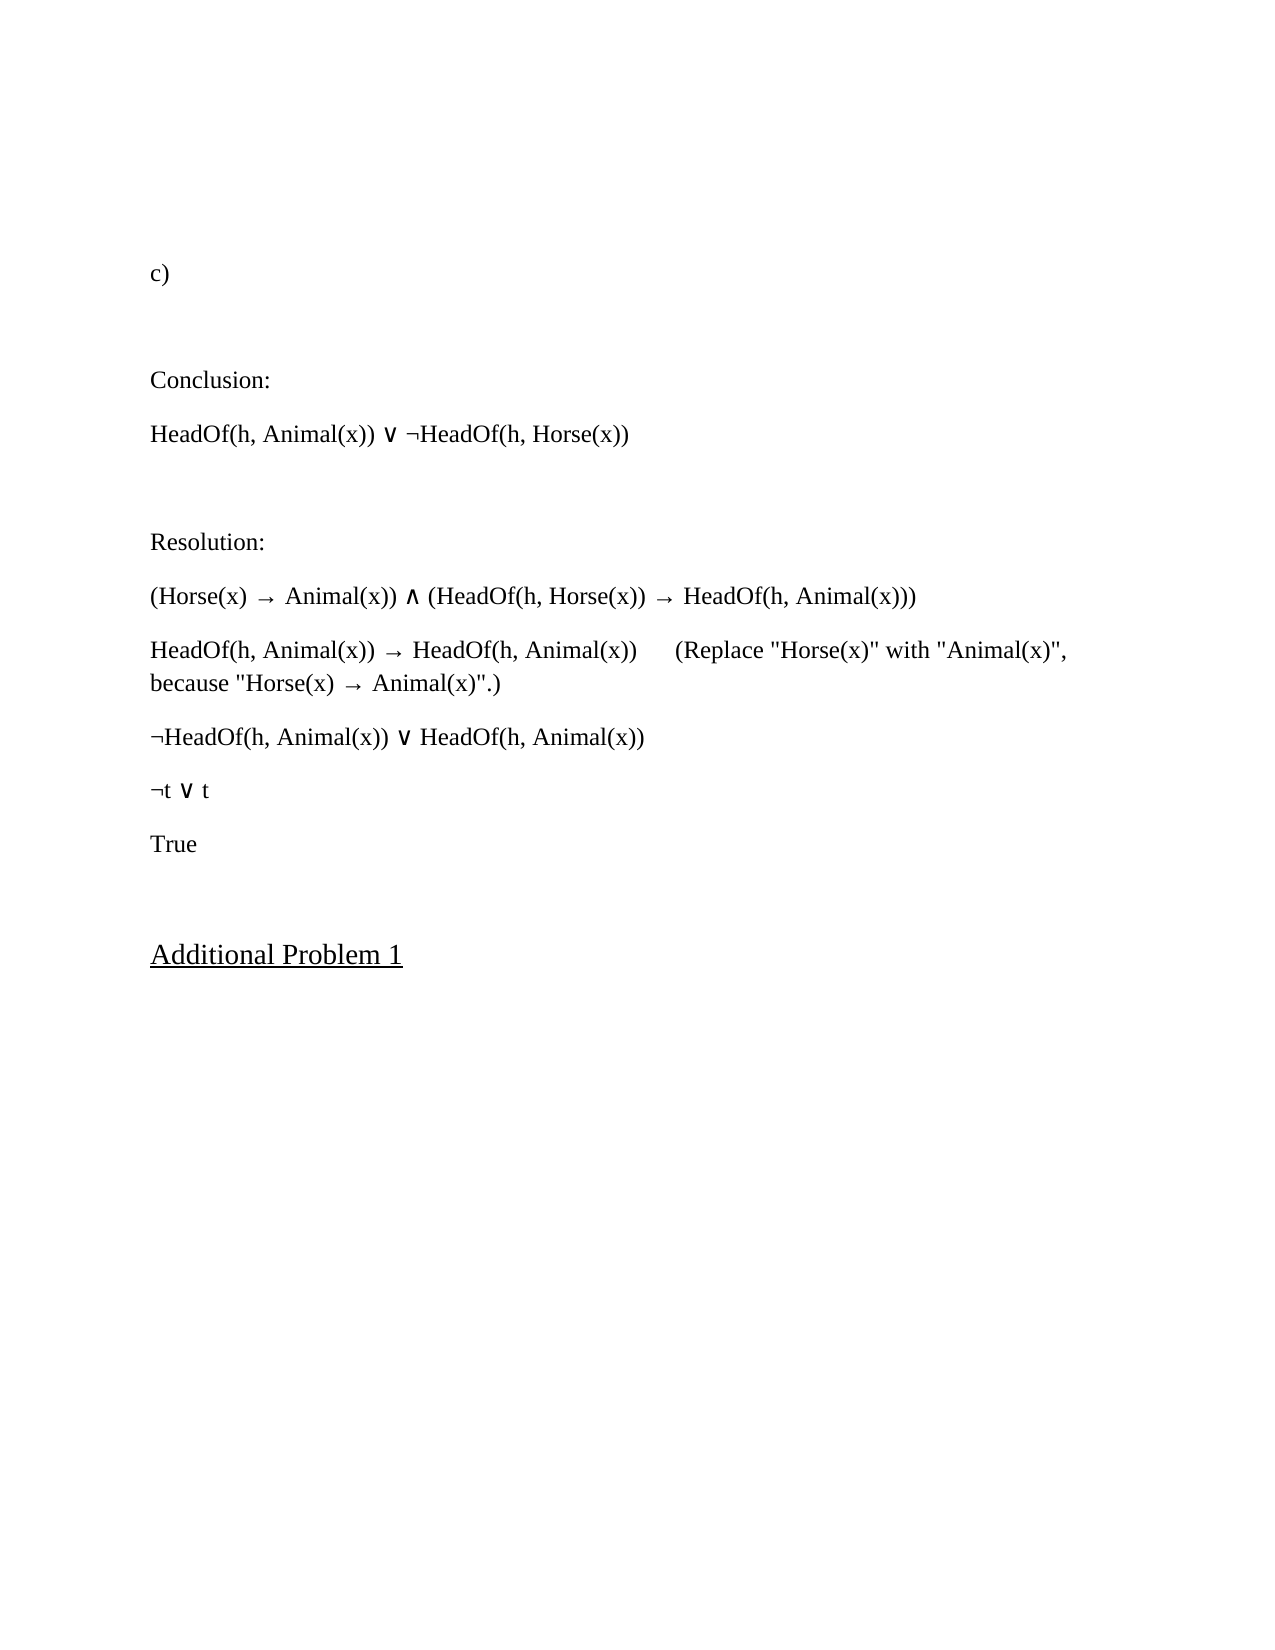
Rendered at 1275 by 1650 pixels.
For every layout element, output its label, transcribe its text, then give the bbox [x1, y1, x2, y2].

text ¬HeadOf(h, Animal(x)) ∨ HeadOf(h, Animal(x)) [150, 722, 1125, 750]
text c) [150, 258, 1125, 286]
text Resolution: [150, 527, 1125, 556]
text Conclusion: [150, 365, 1125, 394]
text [150, 419, 1125, 448]
text HeadOf(h, Animal(x)) → HeadOf(h, Animal(x)) (Replace "Horse(x)" with "Animal(x)", because "Horse(x) → Animal(x)".) [150, 635, 1125, 696]
text ¬t ∨ t [150, 775, 1125, 804]
text True [150, 829, 1125, 858]
text Additional Problem 1 [150, 937, 1125, 971]
text (Horse(x) → Animal(x)) ∧ (HeadOf(h, Horse(x)) → HeadOf(h, Animal(x))) [150, 581, 1125, 609]
